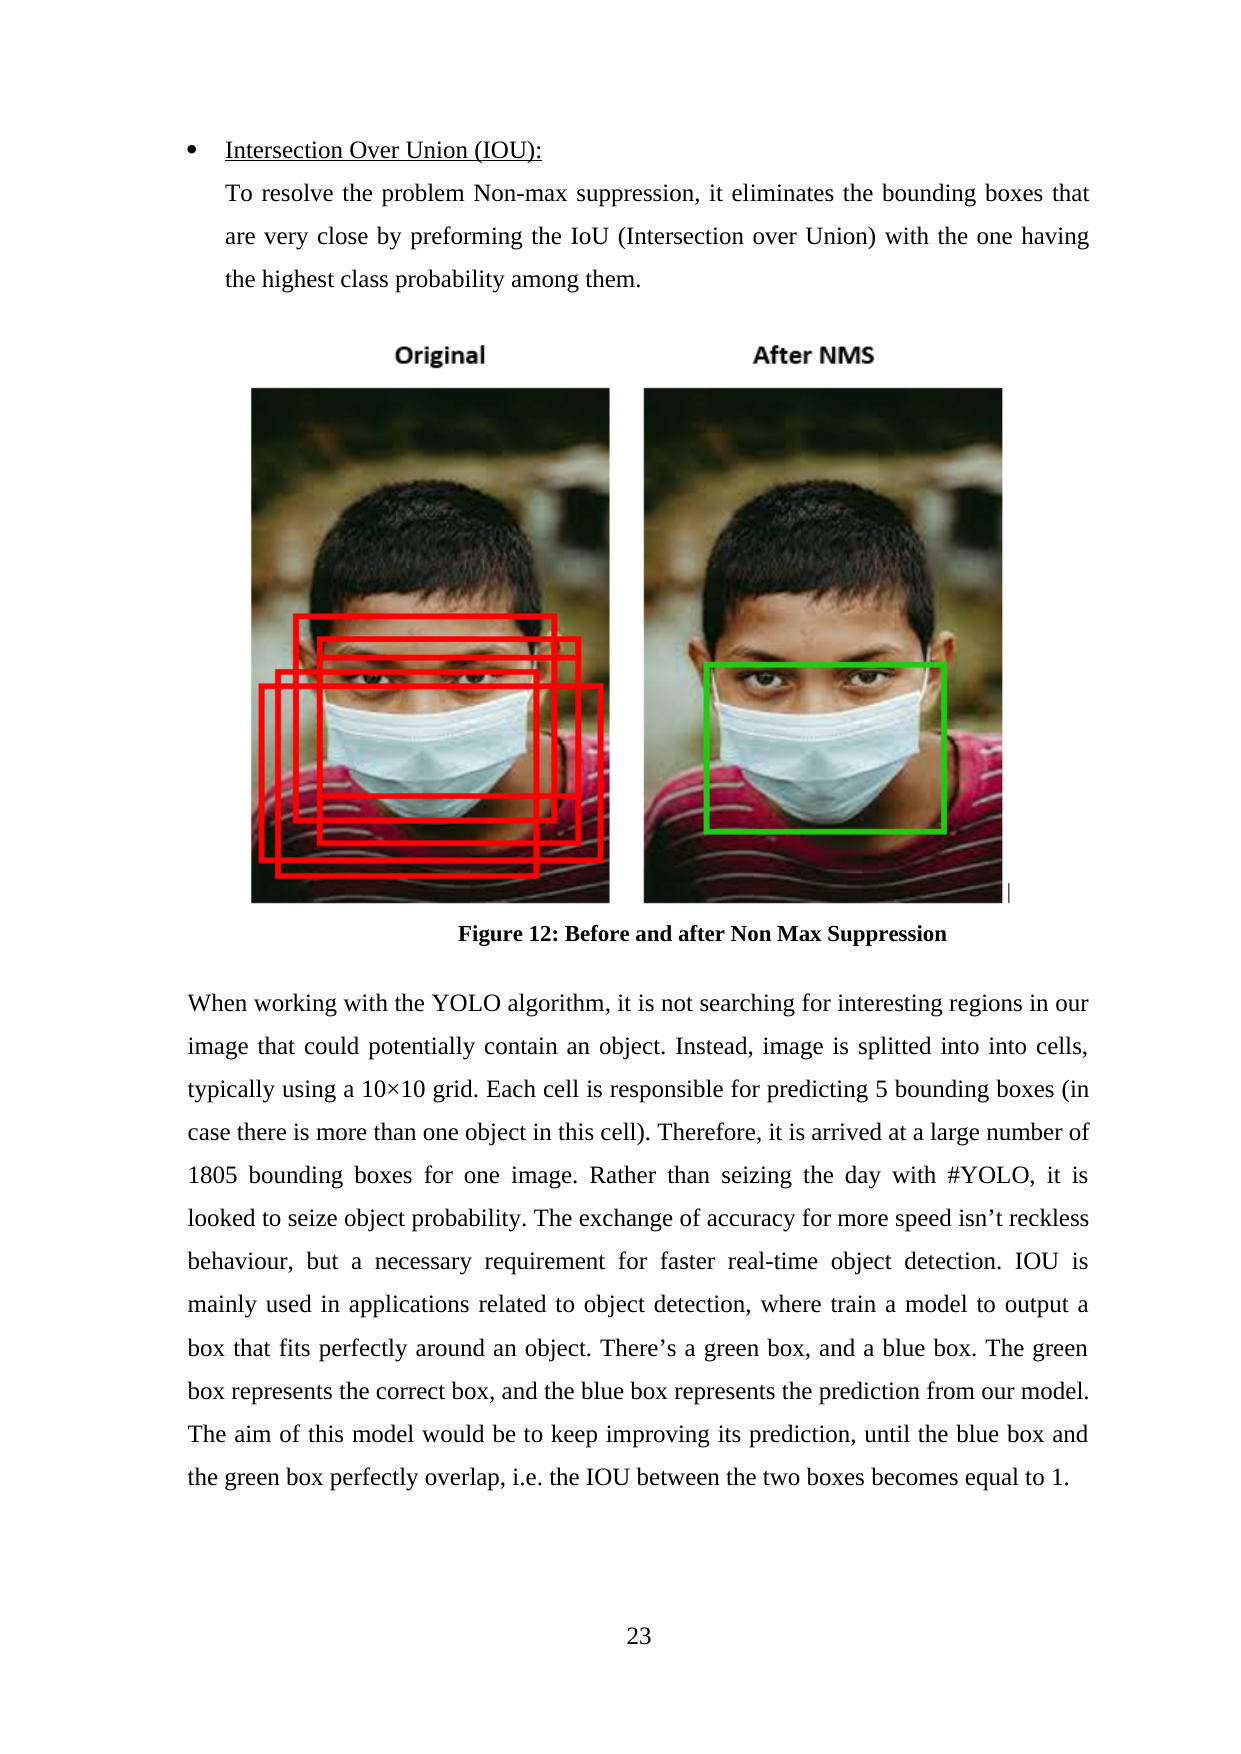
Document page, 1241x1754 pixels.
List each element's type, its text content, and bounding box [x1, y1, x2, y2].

picture [232, 324, 1010, 919]
text When working with the YOLO algorithm, it is not searching for interesting regions in our image that could potentially contain an object. Instead, image is splitted into into cells, typically using a 10×10 grid. Each cell is responsible for predicting 5 bounding boxes (in case there is more than one object in this cell). Therefore, it is arrived at a large number of 1805 bounding boxes for one image. Rather than seizing the day with #YOLO, it is looked to seize object probability. The exchange of accuracy for more speed isn’t reckless behaviour, but a necessary requirement for faster real-time object detection. IOU is mainly used in applications related to object detection, where train a model to output a box that fits perfectly around an object. There’s a green box, and a blue box. The green box represents the correct box, and the blue box represents the prediction from our model. The aim of this model would be to keep improving its prediction, until the blue box and the green box perfectly overlap, i.e. the IOU between the two boxes becomes equal to 1. [187, 988, 1090, 1491]
list Intersection Over Union (IOU): [187, 135, 1090, 164]
list To resolve the problem Non-max suppression, it eliminates the bounding boxes that are very close by preforming the IoU (Intersection over Union) with the one having the highest class probability among them. [225, 178, 1090, 293]
